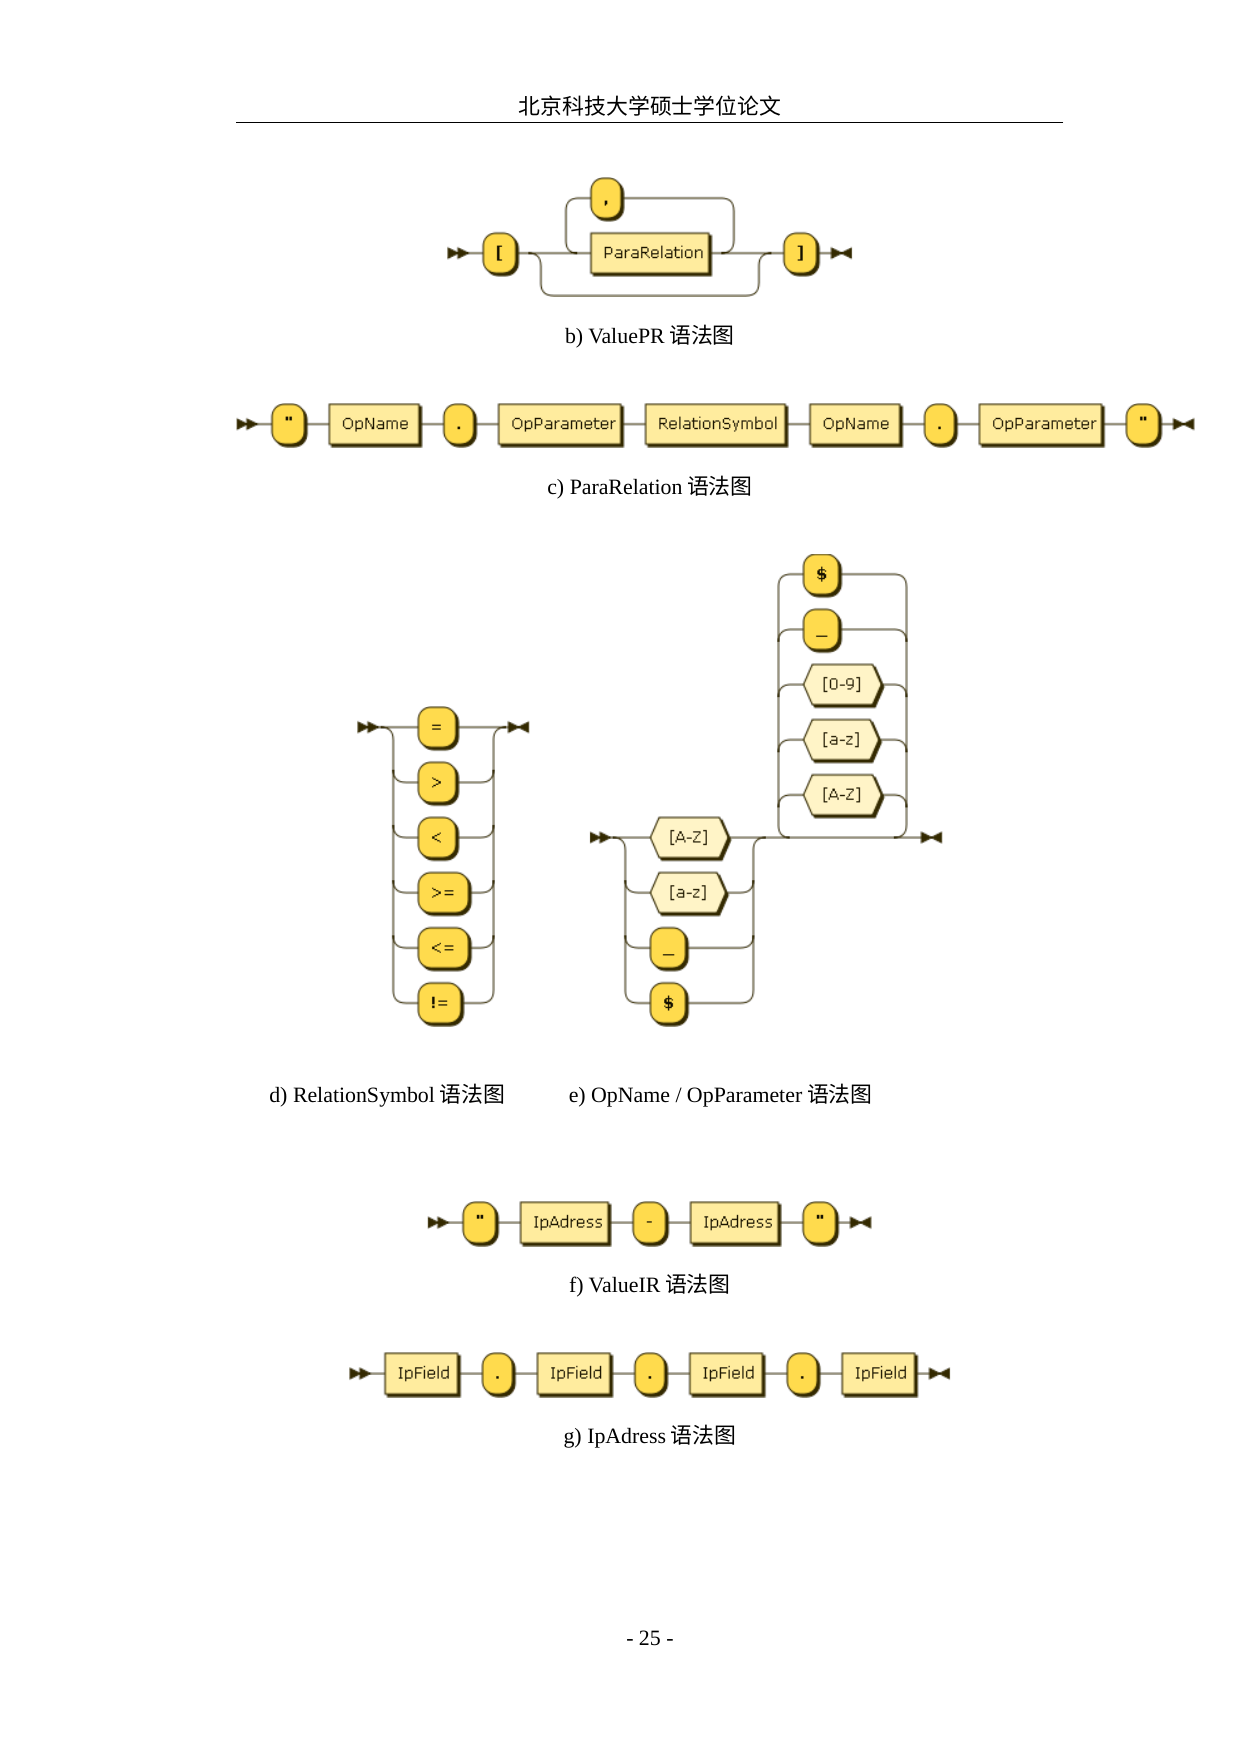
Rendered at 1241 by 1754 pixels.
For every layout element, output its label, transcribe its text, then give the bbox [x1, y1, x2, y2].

text f) ValueIR语法图 [236, 1267, 1063, 1299]
picture [357, 706, 530, 1027]
picture [589, 554, 943, 1027]
picture [447, 177, 853, 297]
picture [427, 1201, 872, 1247]
text c) ParaRelation语法图 [236, 469, 1063, 501]
text g) IpAdress语法图 [236, 1418, 1063, 1450]
picture [236, 403, 1195, 448]
picture [349, 1352, 951, 1398]
text b) ValuePR语法图 [236, 318, 1063, 350]
text d) RelationSymbol语法图 e) OpName / OpParameter语法图 [236, 1077, 1063, 1108]
